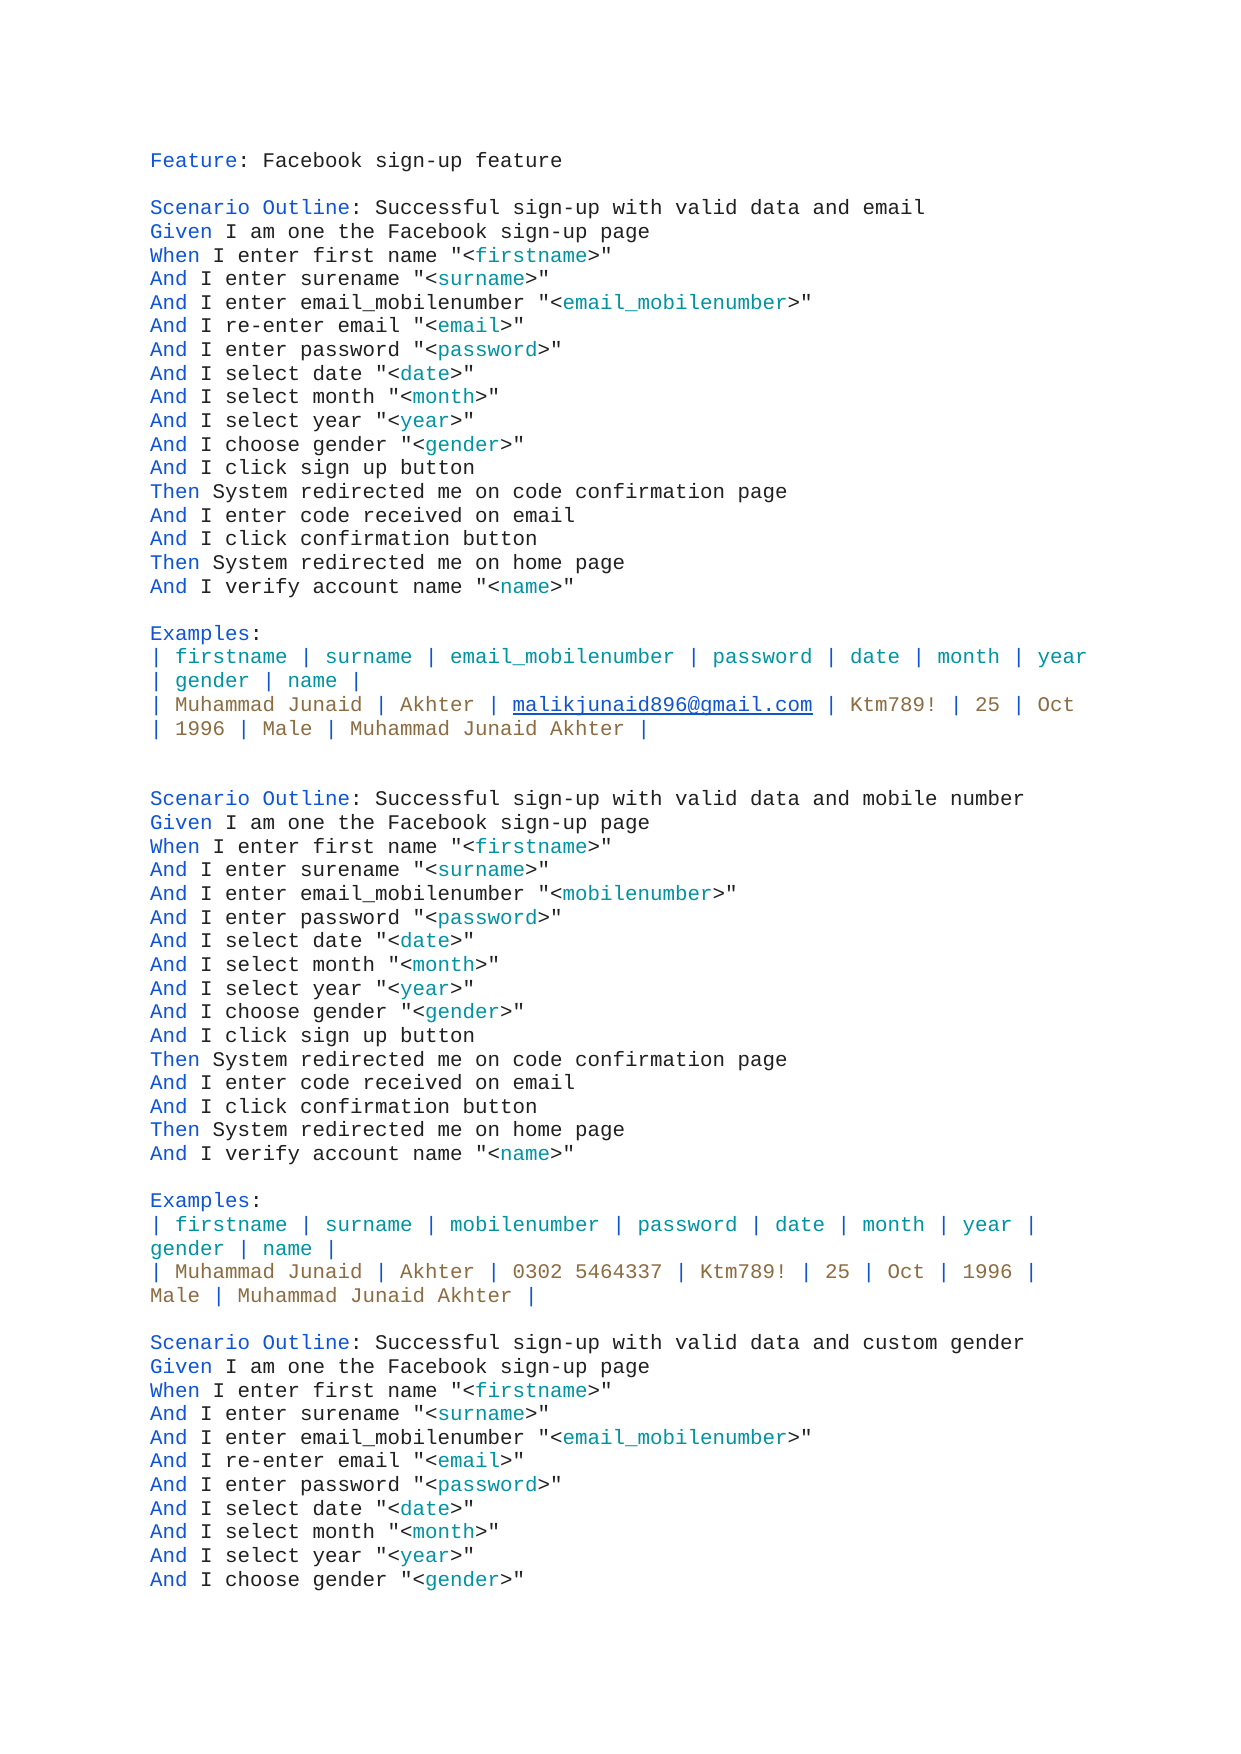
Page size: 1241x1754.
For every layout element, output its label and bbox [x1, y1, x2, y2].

text [150, 150, 1090, 1592]
